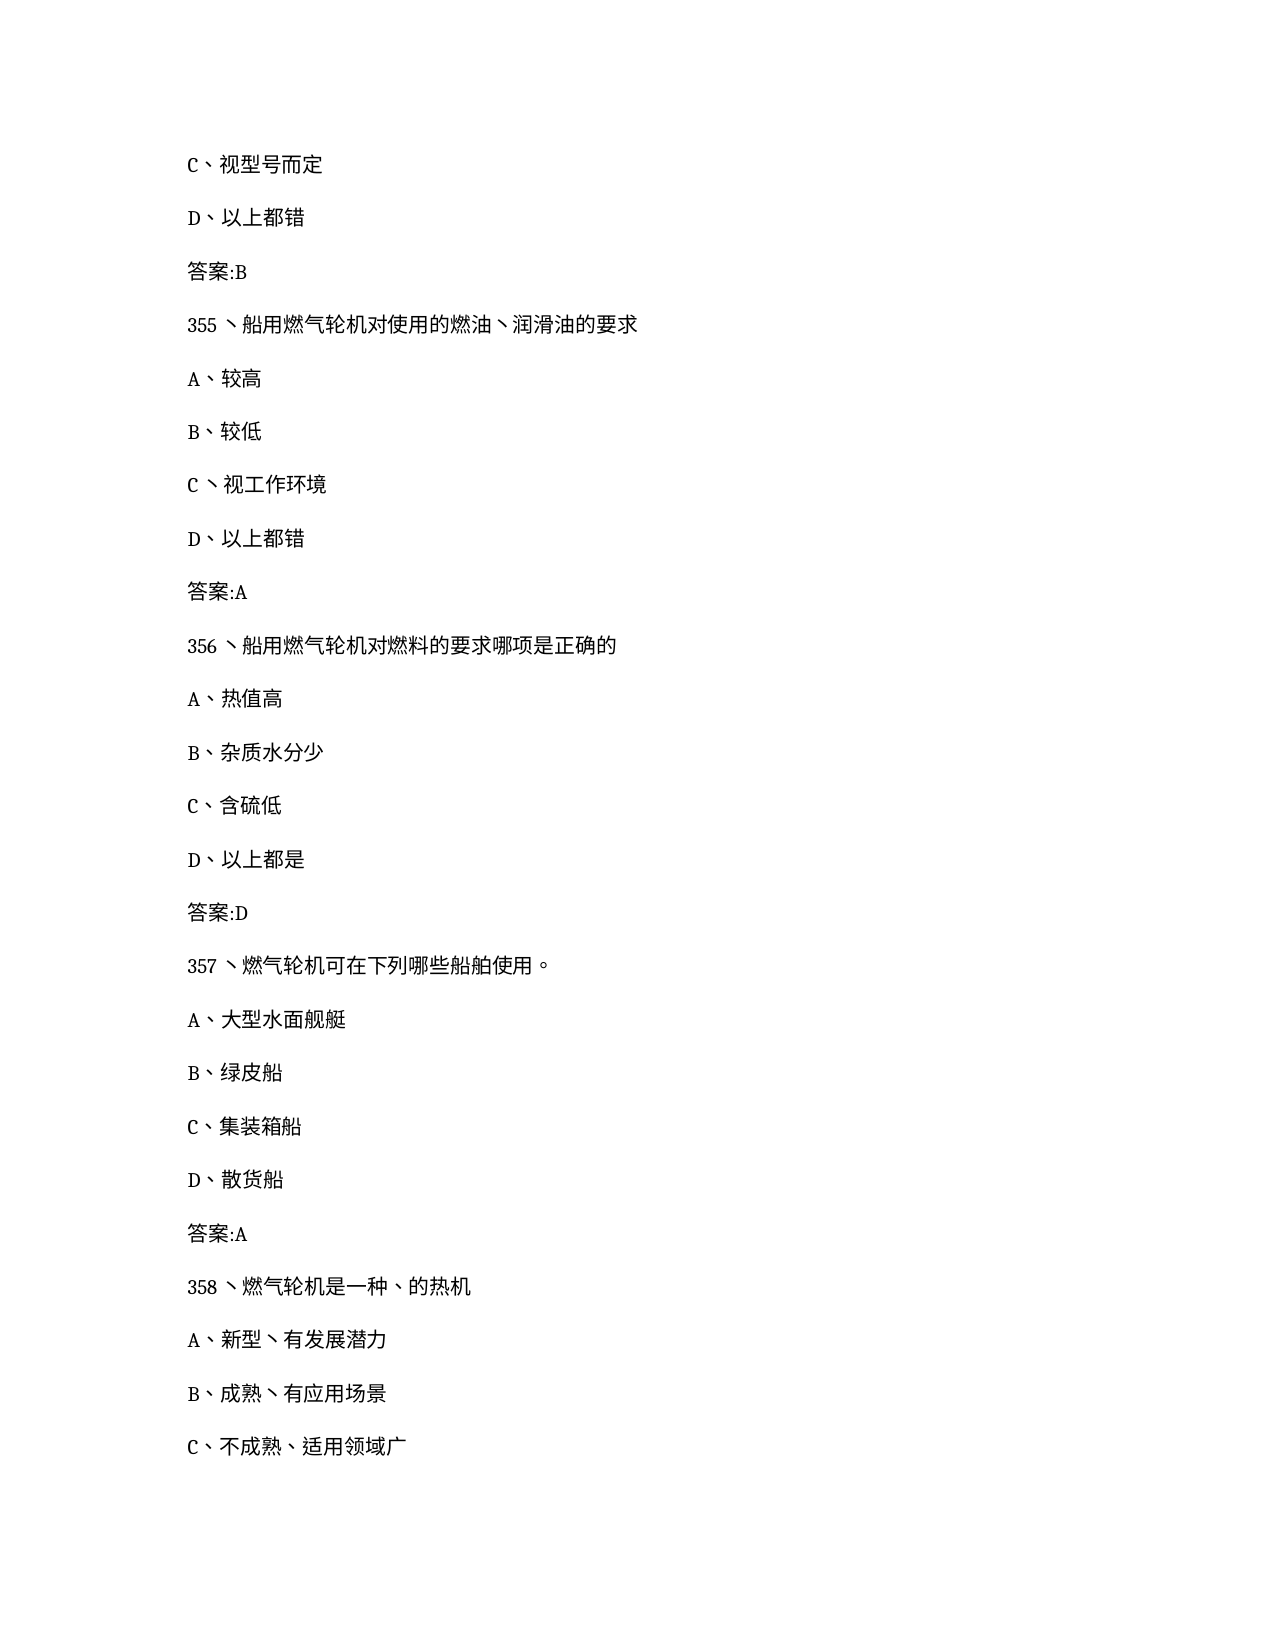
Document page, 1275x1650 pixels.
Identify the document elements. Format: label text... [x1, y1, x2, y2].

text C、含硫低 [187, 791, 1087, 820]
text A、热值高 [187, 684, 1087, 713]
text 答案:A [187, 1219, 1087, 1247]
text D、以上都是 [187, 845, 1087, 873]
text 355丶船用燃气轮机对使用的燃油丶润滑油的要求 [187, 310, 1087, 339]
text B、成熟丶有应用场景 [187, 1379, 1087, 1407]
text 答案:D [187, 898, 1087, 927]
text 357丶燃气轮机可在下列哪些船舶使用。 [187, 952, 1087, 980]
text C丶视工作环境 [187, 471, 1087, 499]
text D、以上都错 [187, 203, 1087, 232]
text A、较高 [187, 364, 1087, 392]
text D、以上都错 [187, 524, 1087, 552]
text C、视型号而定 [187, 150, 1087, 178]
text B、杂质水分少 [187, 738, 1087, 766]
text C、不成熟、适用领域广 [187, 1432, 1087, 1461]
text 答案:B [187, 257, 1087, 285]
text 358丶燃气轮机是一种、的热机 [187, 1272, 1087, 1301]
text 答案:A [187, 577, 1087, 606]
text 356丶船用燃气轮机对燃料的要求哪项是正确的 [187, 631, 1087, 659]
text B、较低 [187, 417, 1087, 446]
text C、集装箱船 [187, 1112, 1087, 1140]
text A、大型水面舰艇 [187, 1005, 1087, 1033]
text A、新型丶有发展潜力 [187, 1326, 1087, 1354]
text B、绿皮船 [187, 1058, 1087, 1087]
text D、散货船 [187, 1165, 1087, 1194]
